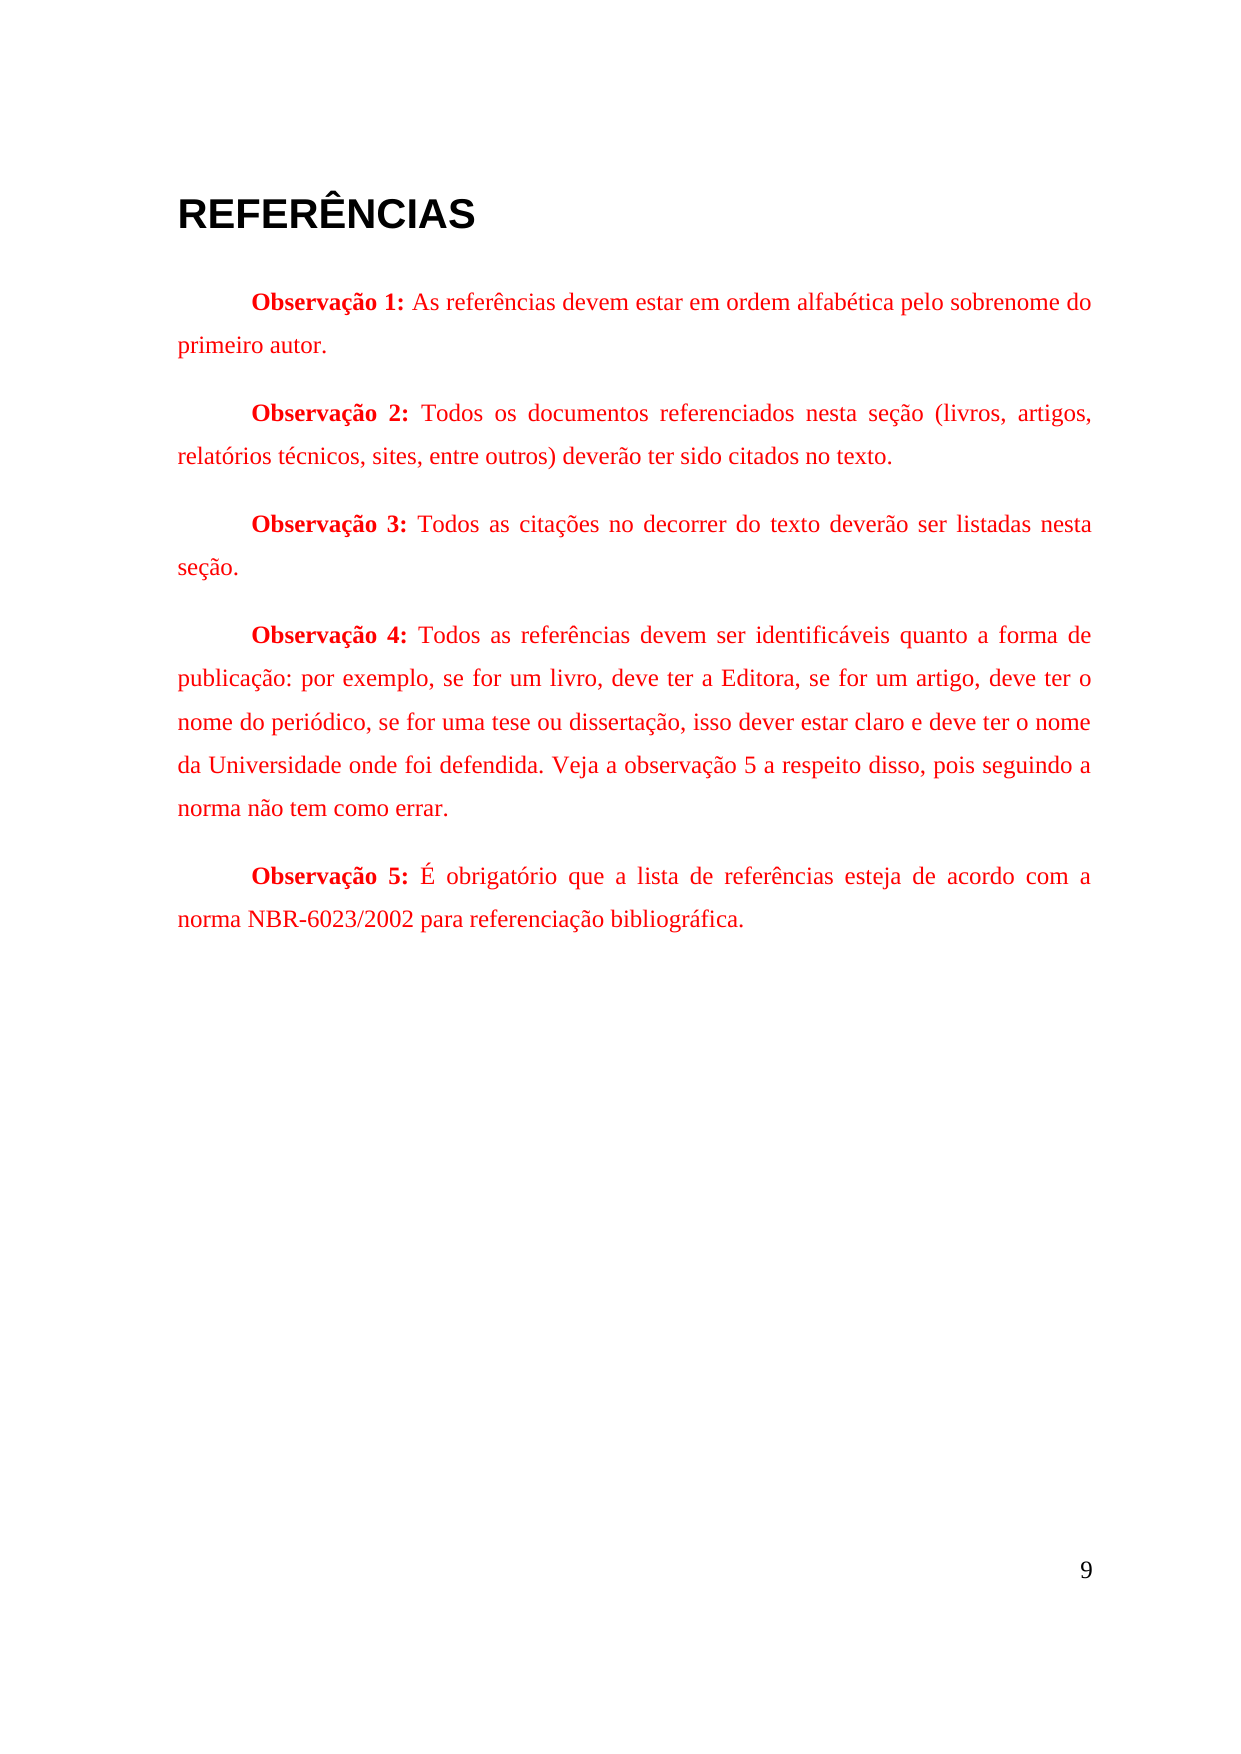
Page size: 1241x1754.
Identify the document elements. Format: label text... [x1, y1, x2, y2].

text Observação 4: Todos as referências devem ser identificáveis quanto a forma de publicação: por exemplo, se for um livro, deve ter a Editora, se for um artigo, deve ter o nome do periódico, se for uma tese ou dissertação, isso dever estar claro e deve ter o nome da Universidade onde foi defendida. Veja a observação 5 a respeito disso, pois seguindo a norma não tem como errar. [177, 620, 1092, 822]
text Observação 2: Todos os documentos referenciados nesta seção (livros, artigos, relatórios técnicos, sites, entre outros) deverão ter sido citados no texto. [177, 398, 1092, 470]
text Observação 3: Todos as citações no decorrer do texto deverão ser listadas nesta seção. [177, 509, 1092, 581]
text Observação 1: As referências devem estar em ordem alfabética pelo sobrenome do primeiro autor. [177, 287, 1092, 358]
text Observação 5: É obrigatório que a lista de referências esteja de acordo com a norma NBR-6023/2002 para referenciação bibliográfica. [177, 861, 1092, 933]
subtitle REFERÊNCIAS [177, 190, 1092, 238]
